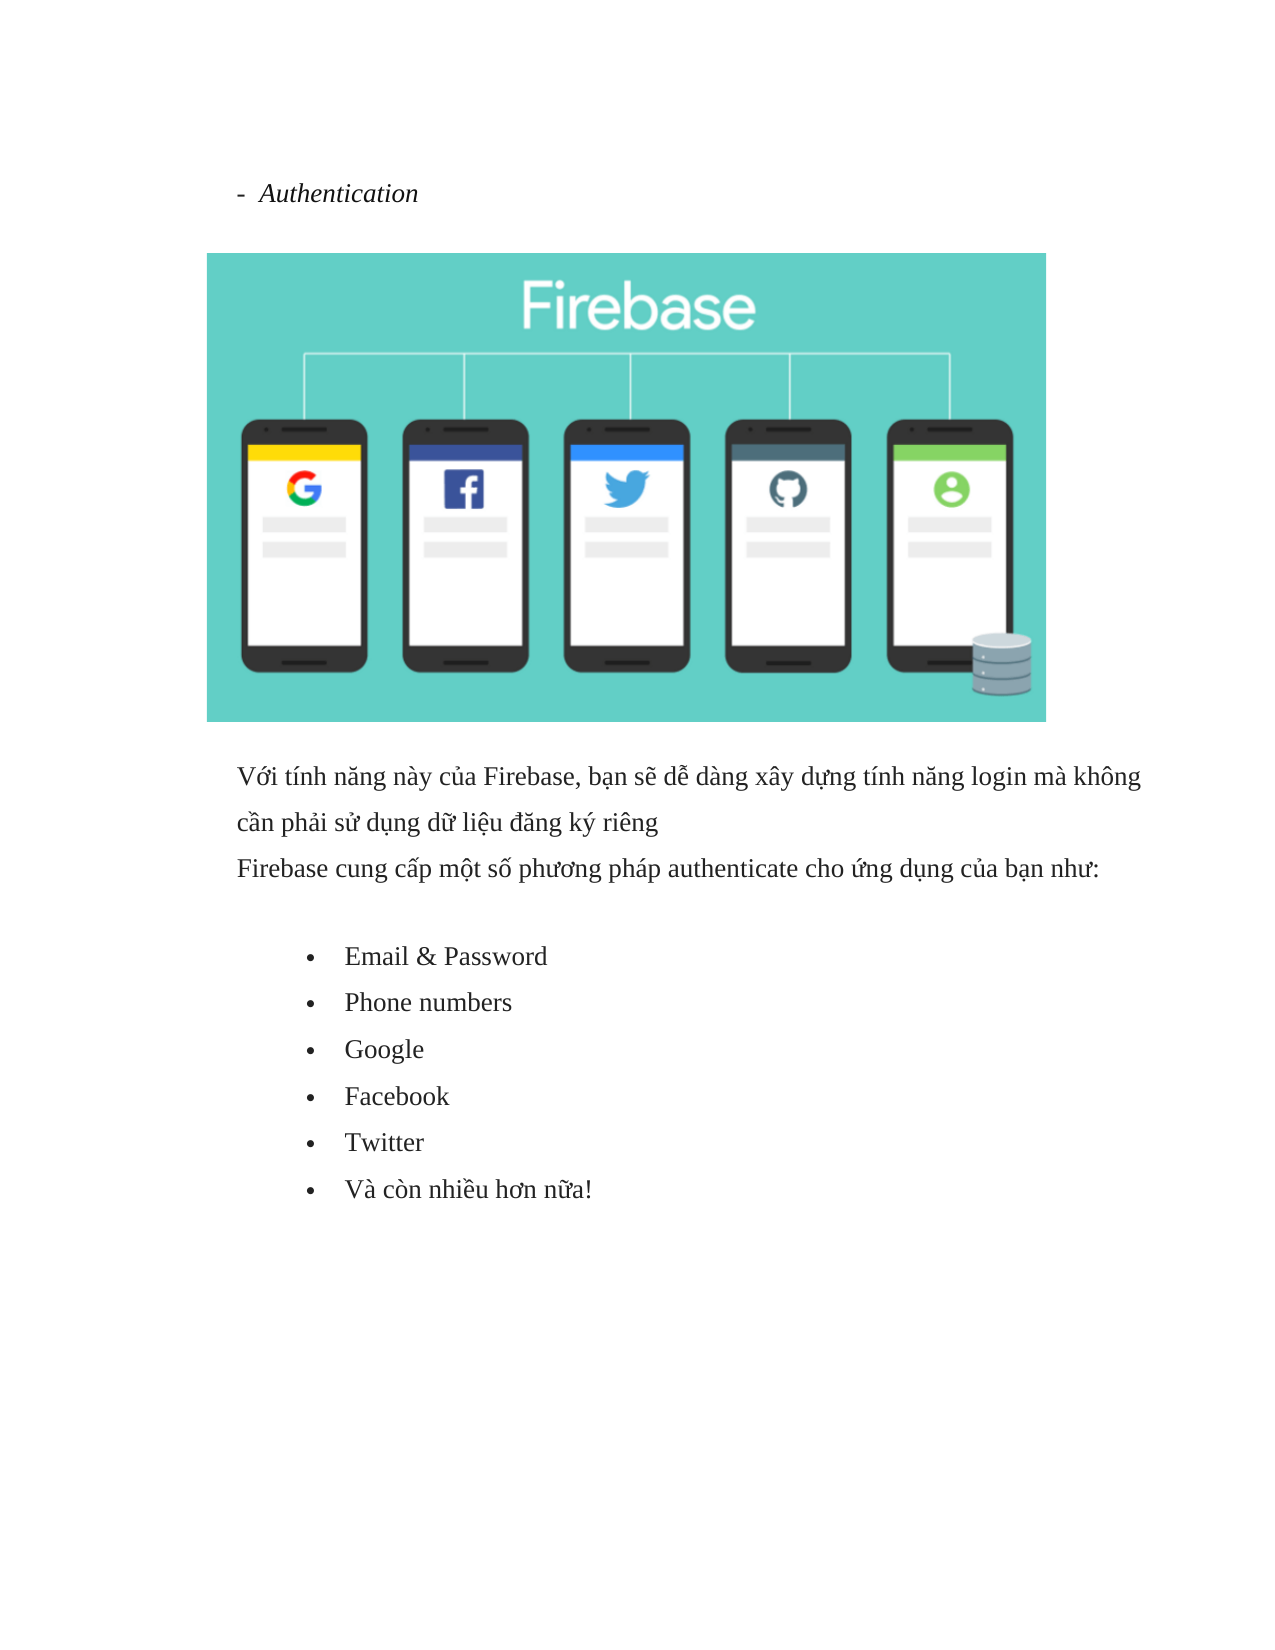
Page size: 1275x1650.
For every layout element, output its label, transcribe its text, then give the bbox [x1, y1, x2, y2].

list Twitter [307, 1127, 1233, 1158]
list Email & Password [307, 939, 1233, 971]
text Với tính năng này của Firebase, bạn sẽ dễ dàng xây dựng tính năng login mà không cần phải sử dụng dữ liệu đăng ký riêng [237, 760, 1144, 837]
list Authentication [236, 177, 1233, 208]
picture [206, 253, 1047, 722]
list Facebook [307, 1080, 1233, 1111]
list Google [307, 1033, 1233, 1064]
text Firebase cung cấp một số phương pháp authenticate cho ứng dụng của bạn như: [237, 853, 1233, 884]
list Phone numbers [307, 987, 1233, 1018]
list Và còn nhiều hơn nữa! [307, 1173, 1233, 1204]
